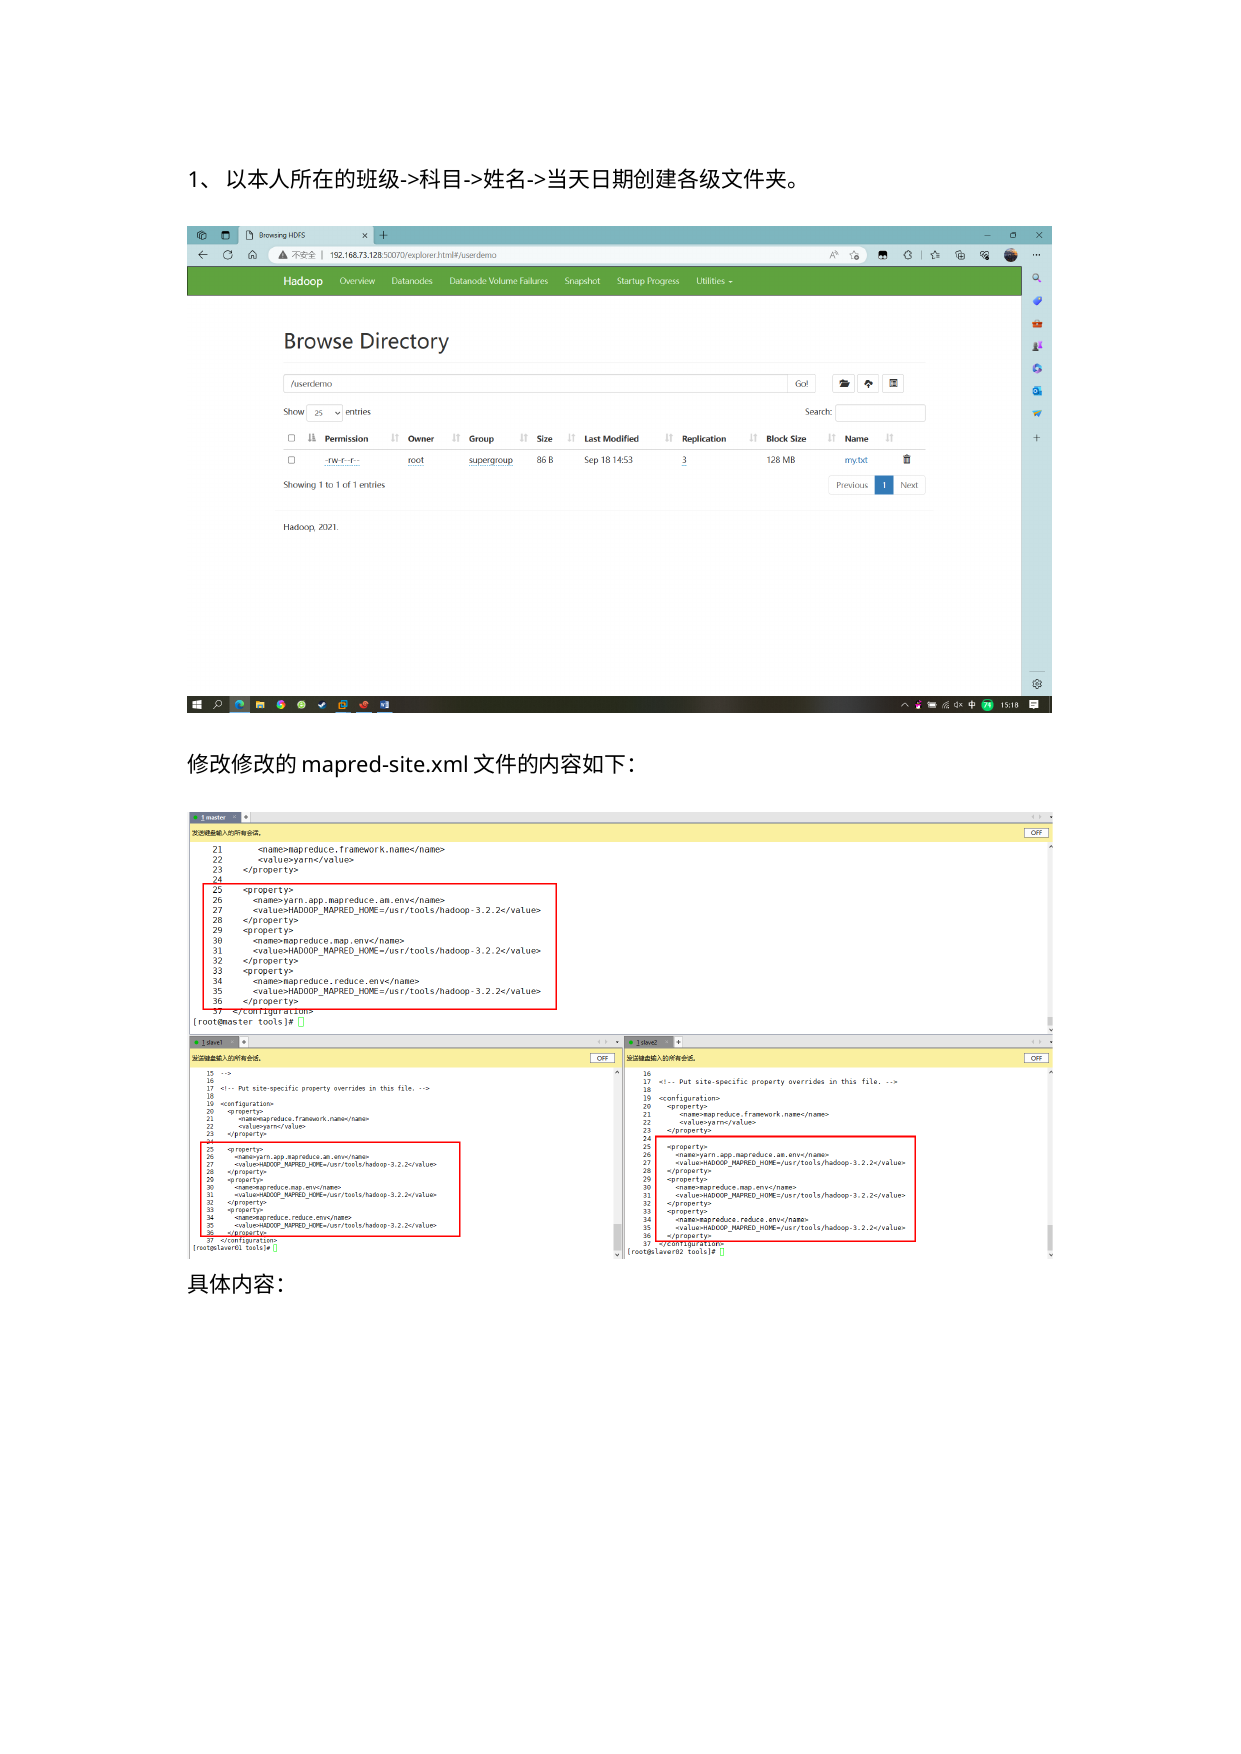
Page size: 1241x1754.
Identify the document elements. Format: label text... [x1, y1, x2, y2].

text 具体内容： [187, 1267, 1053, 1299]
text 修改修改的mapred-site.xml文件的内容如下： [187, 747, 1053, 779]
picture [187, 812, 1053, 1259]
list 以本人所在的班级->科目->姓名->当天日期创建各级文件夹。 [187, 162, 1053, 194]
picture [187, 226, 1052, 713]
